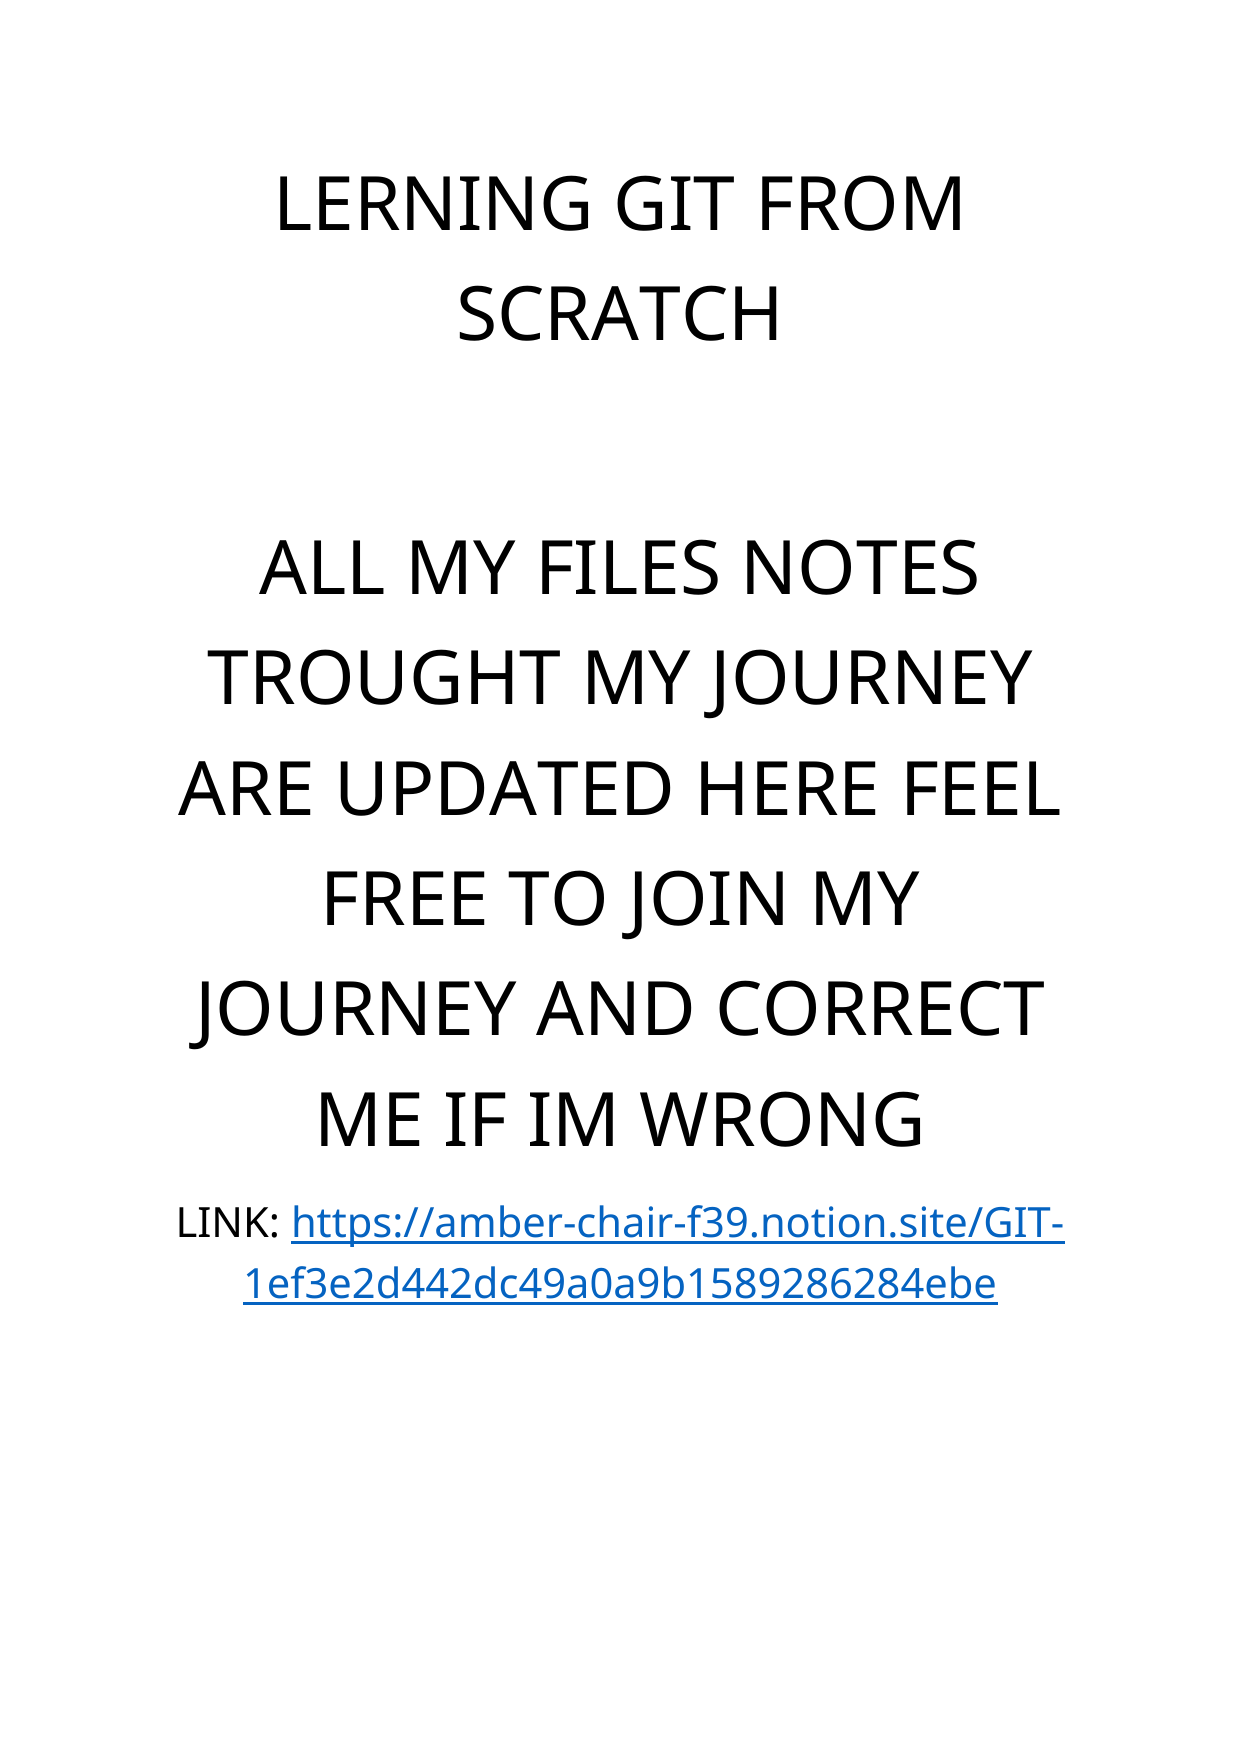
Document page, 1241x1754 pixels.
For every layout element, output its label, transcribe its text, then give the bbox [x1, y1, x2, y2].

text LERNING GIT FROM SCRATCH [150, 150, 1090, 362]
text ALL MY FILES NOTES TROUGHT MY JOURNEY ARE UPDATED HERE FEEL FREE TO JOIN MY JOURNEY AND CORRECT ME IF IM WRONG [150, 514, 1090, 1168]
text LINK: https://amber-chair-f39.notion.site/GIT-1ef3e2d442dc49a0a9b1589286284ebe [150, 1193, 1090, 1311]
